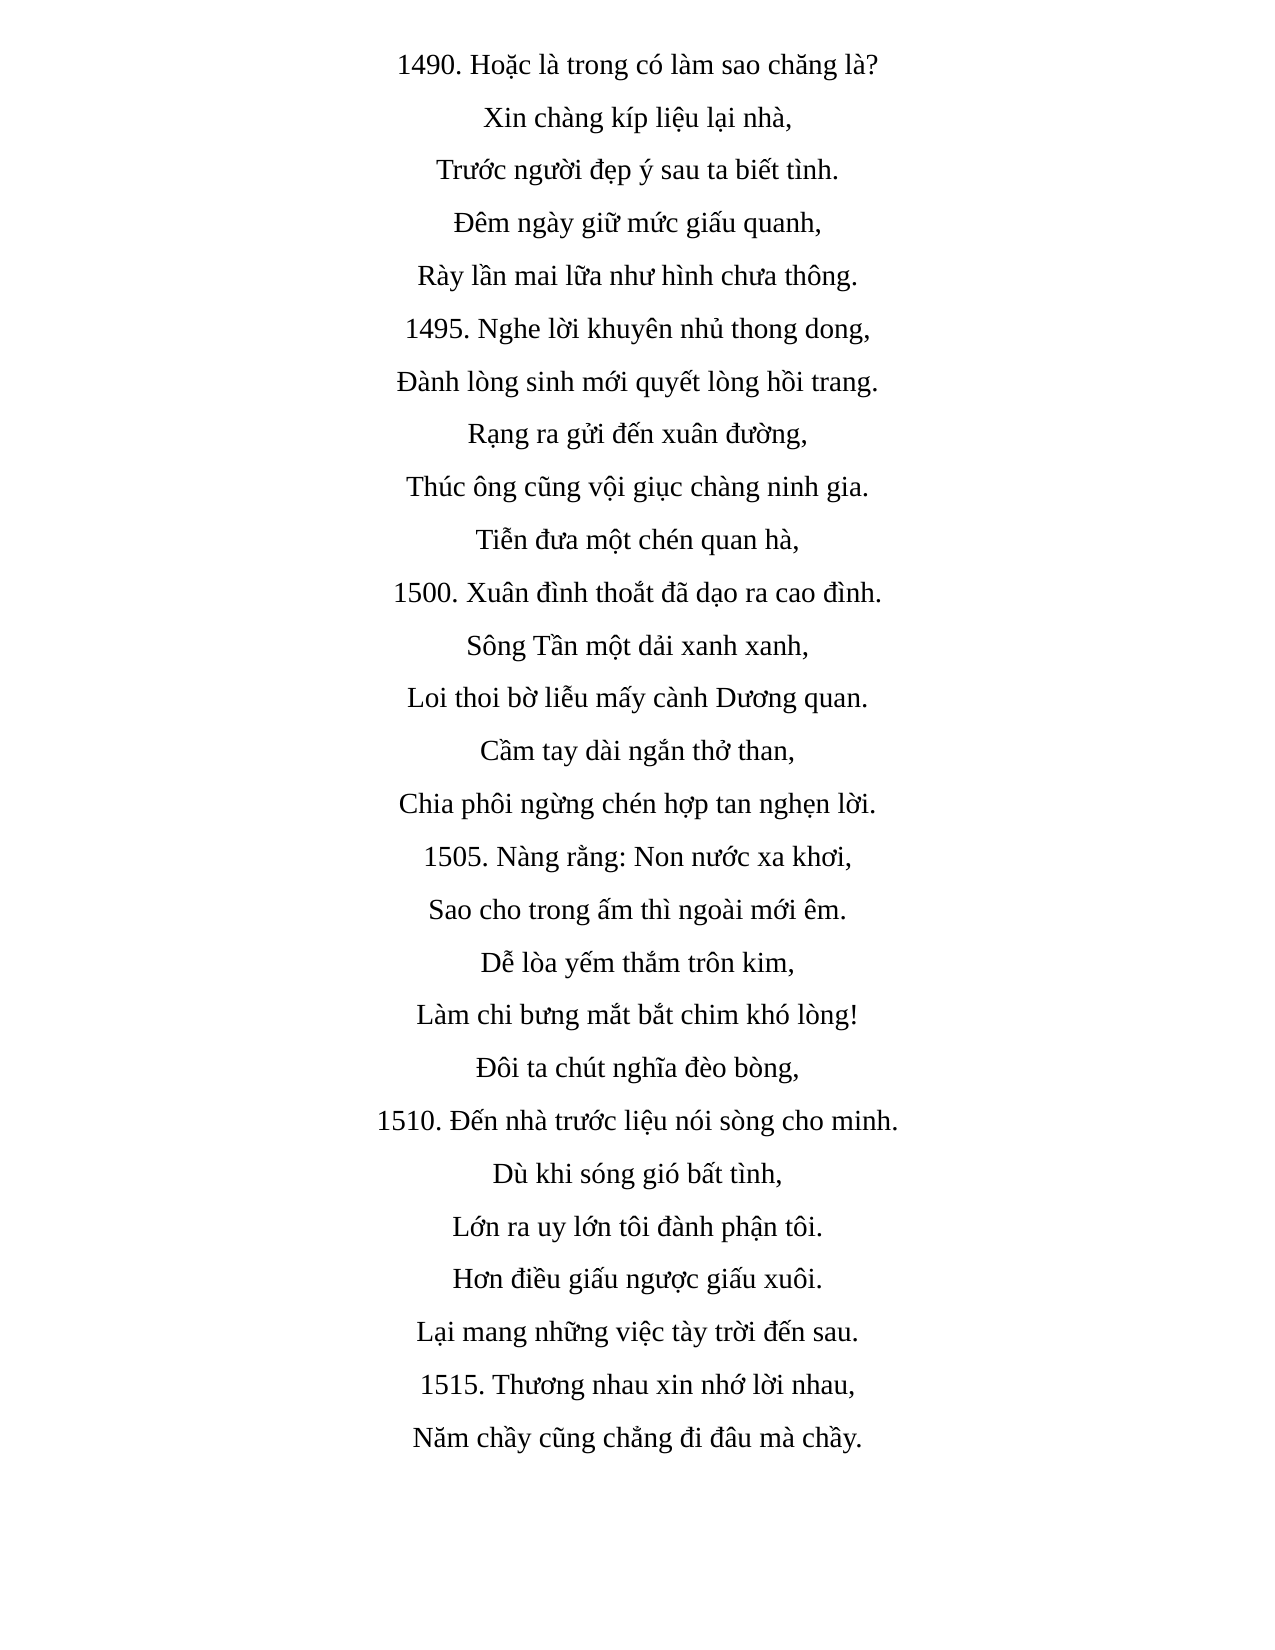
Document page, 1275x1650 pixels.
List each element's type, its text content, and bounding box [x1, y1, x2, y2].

text Rày lần mai lữa như hình chưa thông. [150, 258, 1125, 292]
text Làm chi bưng mắt bắt chim khó lòng! [150, 997, 1125, 1031]
text Đôi ta chút nghĩa đèo bòng, [150, 1050, 1125, 1084]
text Hơn điều giấu ngược giấu xuôi. [150, 1262, 1125, 1295]
text 1515. Thương nhau xin nhớ lời nhau, [150, 1367, 1125, 1401]
text Cầm tay dài ngắn thở than, [150, 733, 1125, 767]
text Sao cho trong ấm thì ngoài mới êm. [150, 892, 1125, 925]
text 1510. Đến nhà trước liệu nói sòng cho minh. [150, 1103, 1125, 1137]
text Loi thoi bờ liễu mấy cành Dương quan. [150, 681, 1125, 714]
text Dễ lòa yếm thắm trôn kim, [150, 945, 1125, 978]
text Đành lòng sinh mới quyết lòng hồi trang. [150, 364, 1125, 397]
text Xin chàng kíp liệu lại nhà, [150, 100, 1125, 133]
text 1490. Hoặc là trong có làm sao chăng là? [150, 47, 1125, 80]
text Trước người đẹp ý sau ta biết tình. [150, 152, 1125, 186]
text Thúc ông cũng vội giục chàng ninh gia. [150, 469, 1125, 503]
text Đêm ngày giữ mức giấu quanh, [150, 205, 1125, 239]
text Lớn ra uy lớn tôi đành phận tôi. [150, 1209, 1125, 1242]
text Lại mang những việc tày trời đến sau. [150, 1314, 1125, 1348]
text 1500. Xuân đình thoắt đã dạo ra cao đình. [150, 575, 1125, 608]
text Tiễn đưa một chén quan hà, [150, 522, 1125, 556]
text Năm chầy cũng chẳng đi đâu mà chầy. [150, 1420, 1125, 1453]
text 1505. Nàng rằng: Non nước xa khơi, [150, 839, 1125, 873]
text Sông Tần một dải xanh xanh, [150, 628, 1125, 661]
text Chia phôi ngừng chén hợp tan nghẹn lời. [150, 786, 1125, 820]
text Dù khi sóng gió bất tình, [150, 1156, 1125, 1189]
text 1495. Nghe lời khuyên nhủ thong dong, [150, 311, 1125, 344]
text Rạng ra gửi đến xuân đường, [150, 417, 1125, 450]
